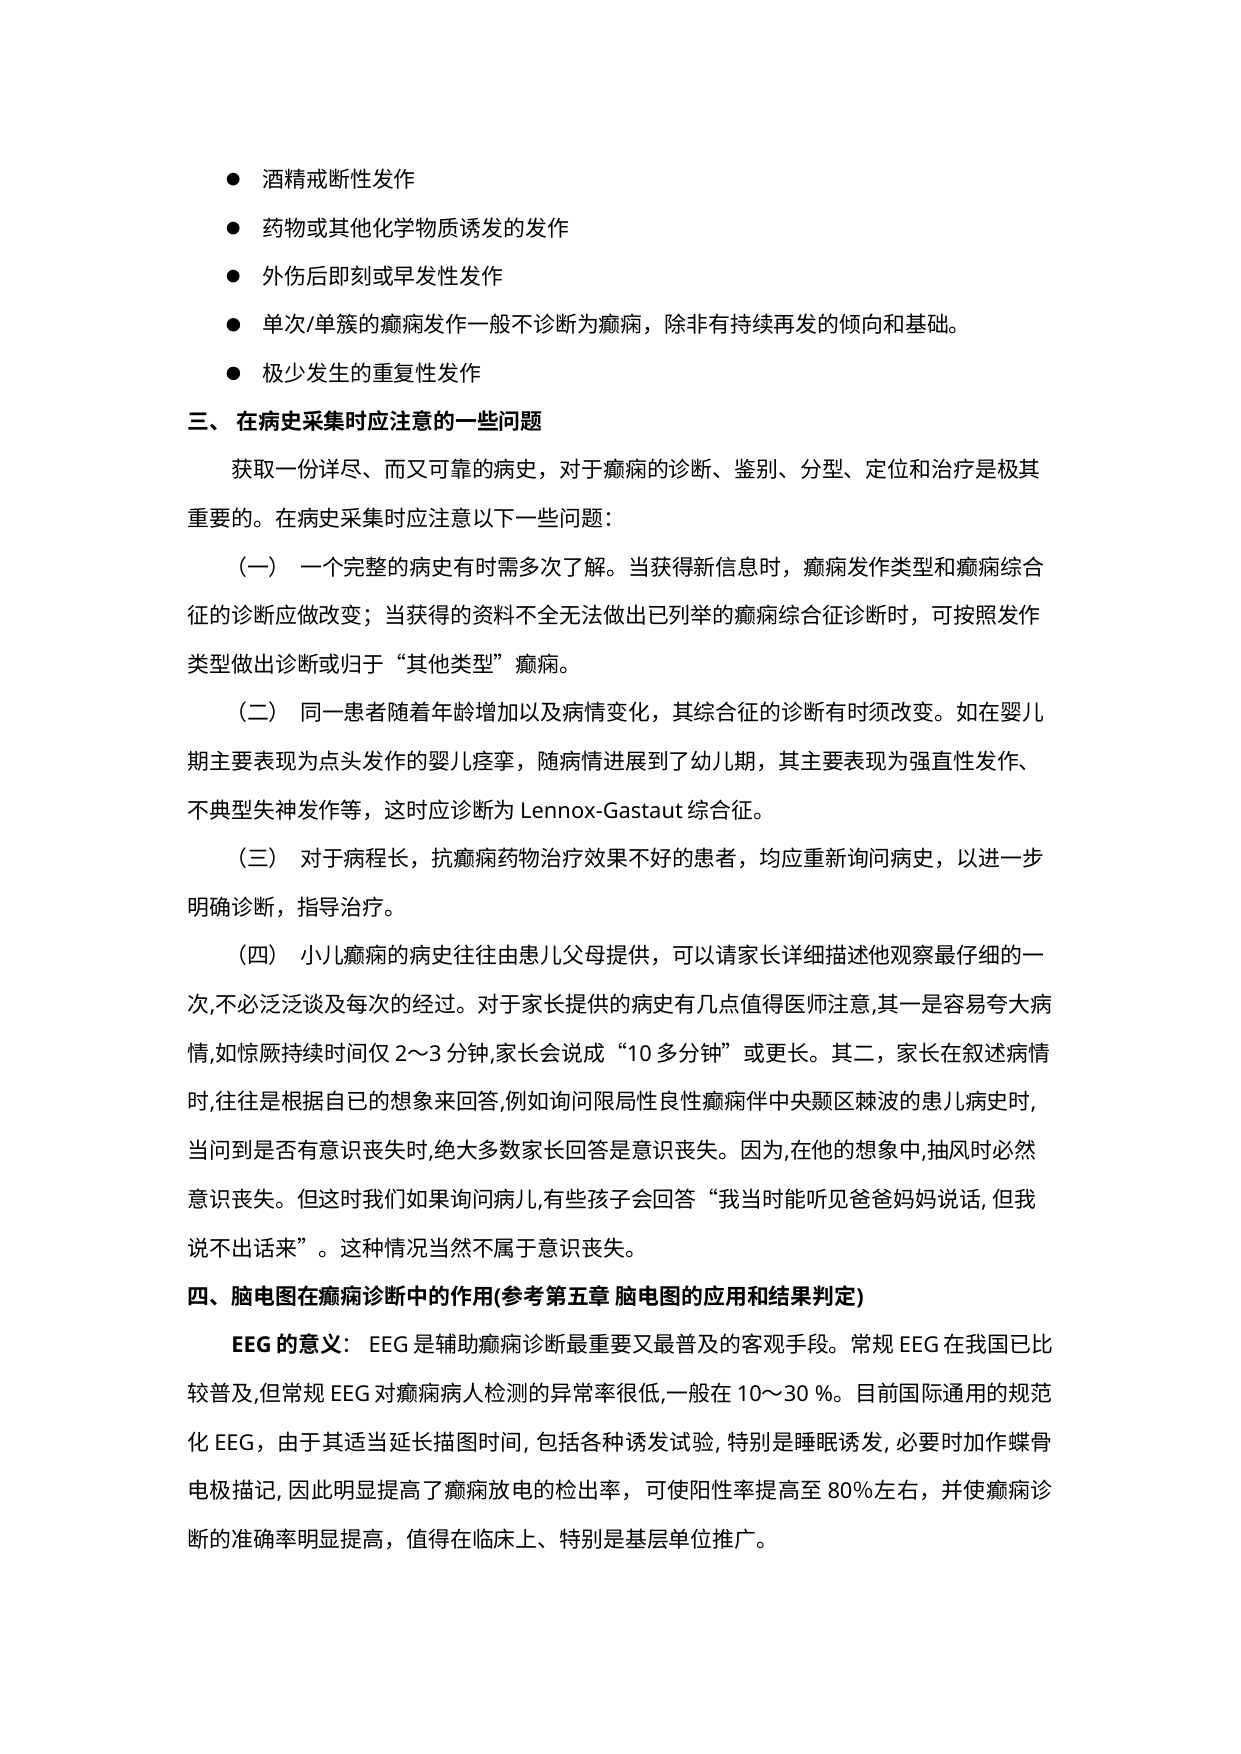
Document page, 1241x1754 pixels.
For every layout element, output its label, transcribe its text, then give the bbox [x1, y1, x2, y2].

text EEG的意义： EEG是辅助癫痫诊断最重要又最普及的客观手段。常规EEG在我国已比较普及,但常规EEG对癫痫病人检测的异常率很低,一般在10～30 %。目前国际通用的规范化EEG，由于其适当延长描图时间, 包括各种诱发试验, 特别是睡眠诱发, 必要时加作蝶骨电极描记, 因此明显提高了癫痫放电的检出率，可使阳性率提高至80％左右，并使癫痫诊断的准确率明显提高，值得在临床上、特别是基层单位推广。 [187, 1327, 1053, 1554]
text 三、 在病史采集时应注意的一些问题 [187, 404, 1053, 436]
list 一个完整的病史有时需多次了解。当获得新信息时，癫痫发作类型和癫痫综合征的诊断应做改变；当获得的资料不全无法做出已列举的癫痫综合征诊断时，可按照发作类型做出诊断或归于“其他类型”癫痫。 [187, 549, 1053, 679]
list 对于病程长，抗癫痫药物治疗效果不好的患者，均应重新询问病史，以进一步明确诊断，指导治疗。 [187, 841, 1053, 922]
list 极少发生的重复性发作 [225, 355, 1053, 388]
text 四、脑电图在癫痫诊断中的作用(参考第五章 脑电图的应用和结果判定) [187, 1279, 1053, 1311]
list 外伤后即刻或早发性发作 [225, 259, 1053, 291]
list 酒精戒断性发作 [225, 162, 1053, 194]
list 药物或其他化学物质诱发的发作 [225, 210, 1053, 243]
text 获取一份详尽、而又可靠的病史，对于癫痫的诊断、鉴别、分型、定位和治疗是极其重要的。在病史采集时应注意以下一些问题： [187, 452, 1053, 533]
list 同一患者随着年龄增加以及病情变化，其综合征的诊断有时须改变。如在婴儿期主要表现为点头发作的婴儿痉挛，随病情进展到了幼儿期，其主要表现为强直性发作、不典型失神发作等，这时应诊断为Lennox-Gastaut综合征。 [187, 695, 1053, 825]
list 小儿癫痫的病史往往由患儿父母提供，可以请家长详细描述他观察最仔细的一次,不必泛泛谈及每次的经过。对于家长提供的病史有几点值得医师注意,其一是容易夸大病情,如惊厥持续时间仅2～3分钟,家长会说成“10多分钟”或更长。其二，家长在叙述病情时,往往是根据自已的想象来回答,例如询问限局性良性癫痫伴中央颞区棘波的患儿病史时,当问到是否有意识丧失时,绝大多数家长回答是意识丧失。因为,在他的想象中,抽风时必然意识丧失。但这时我们如果询问病儿,有些孩子会回答“我当时能听见爸爸妈妈说话, 但我说不出话来”。这种情况当然不属于意识丧失。 [187, 938, 1053, 1263]
list 单次/单簇的癫痫发作一般不诊断为癫痫，除非有持续再发的倾向和基础。 [225, 307, 1053, 339]
